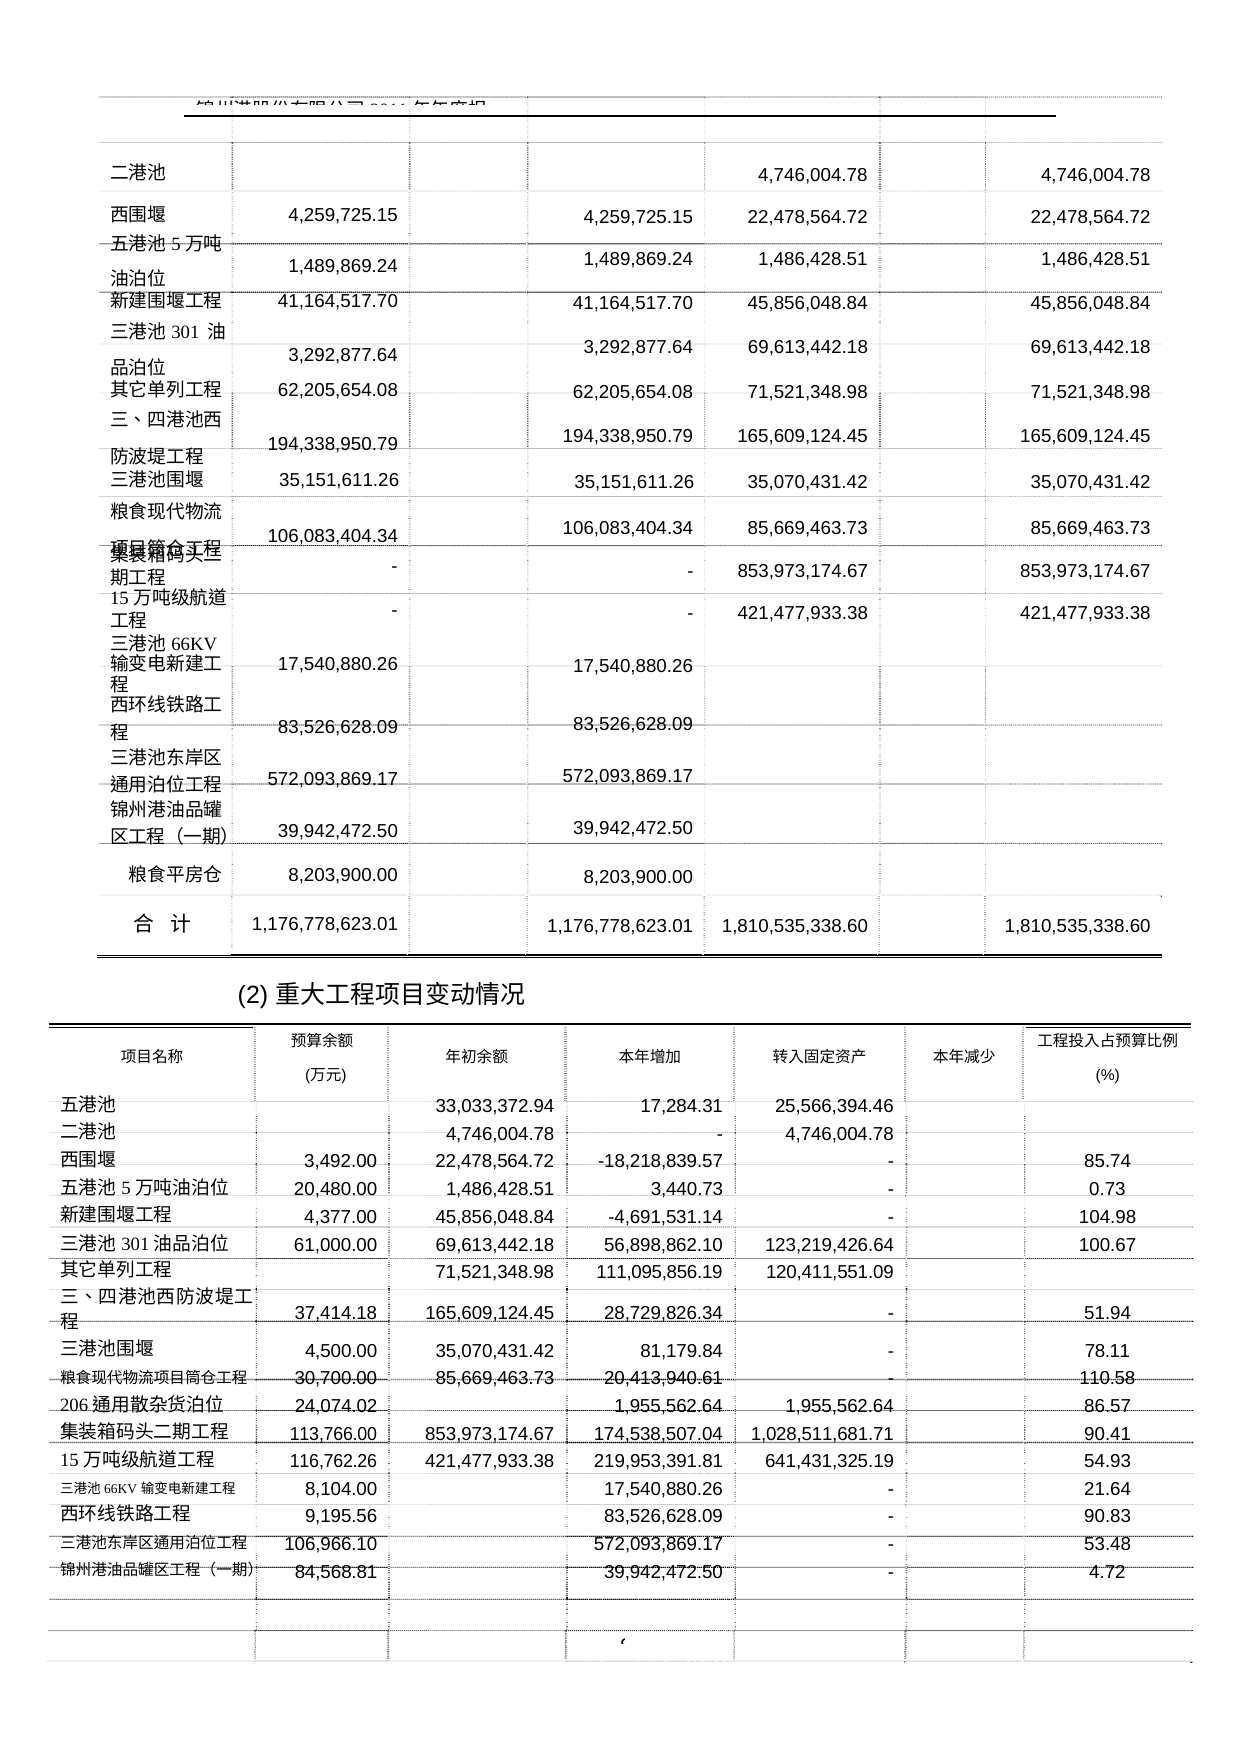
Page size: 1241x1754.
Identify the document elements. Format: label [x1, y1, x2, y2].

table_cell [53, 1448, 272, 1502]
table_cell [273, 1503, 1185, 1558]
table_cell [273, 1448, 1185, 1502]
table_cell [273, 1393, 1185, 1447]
picture [45, 1100, 1194, 1664]
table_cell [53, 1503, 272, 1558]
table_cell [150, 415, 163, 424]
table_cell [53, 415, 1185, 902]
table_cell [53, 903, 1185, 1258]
picture [97, 95, 1163, 166]
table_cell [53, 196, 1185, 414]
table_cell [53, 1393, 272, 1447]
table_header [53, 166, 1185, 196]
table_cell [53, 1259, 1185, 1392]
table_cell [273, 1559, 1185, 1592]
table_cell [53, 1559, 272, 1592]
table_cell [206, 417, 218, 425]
